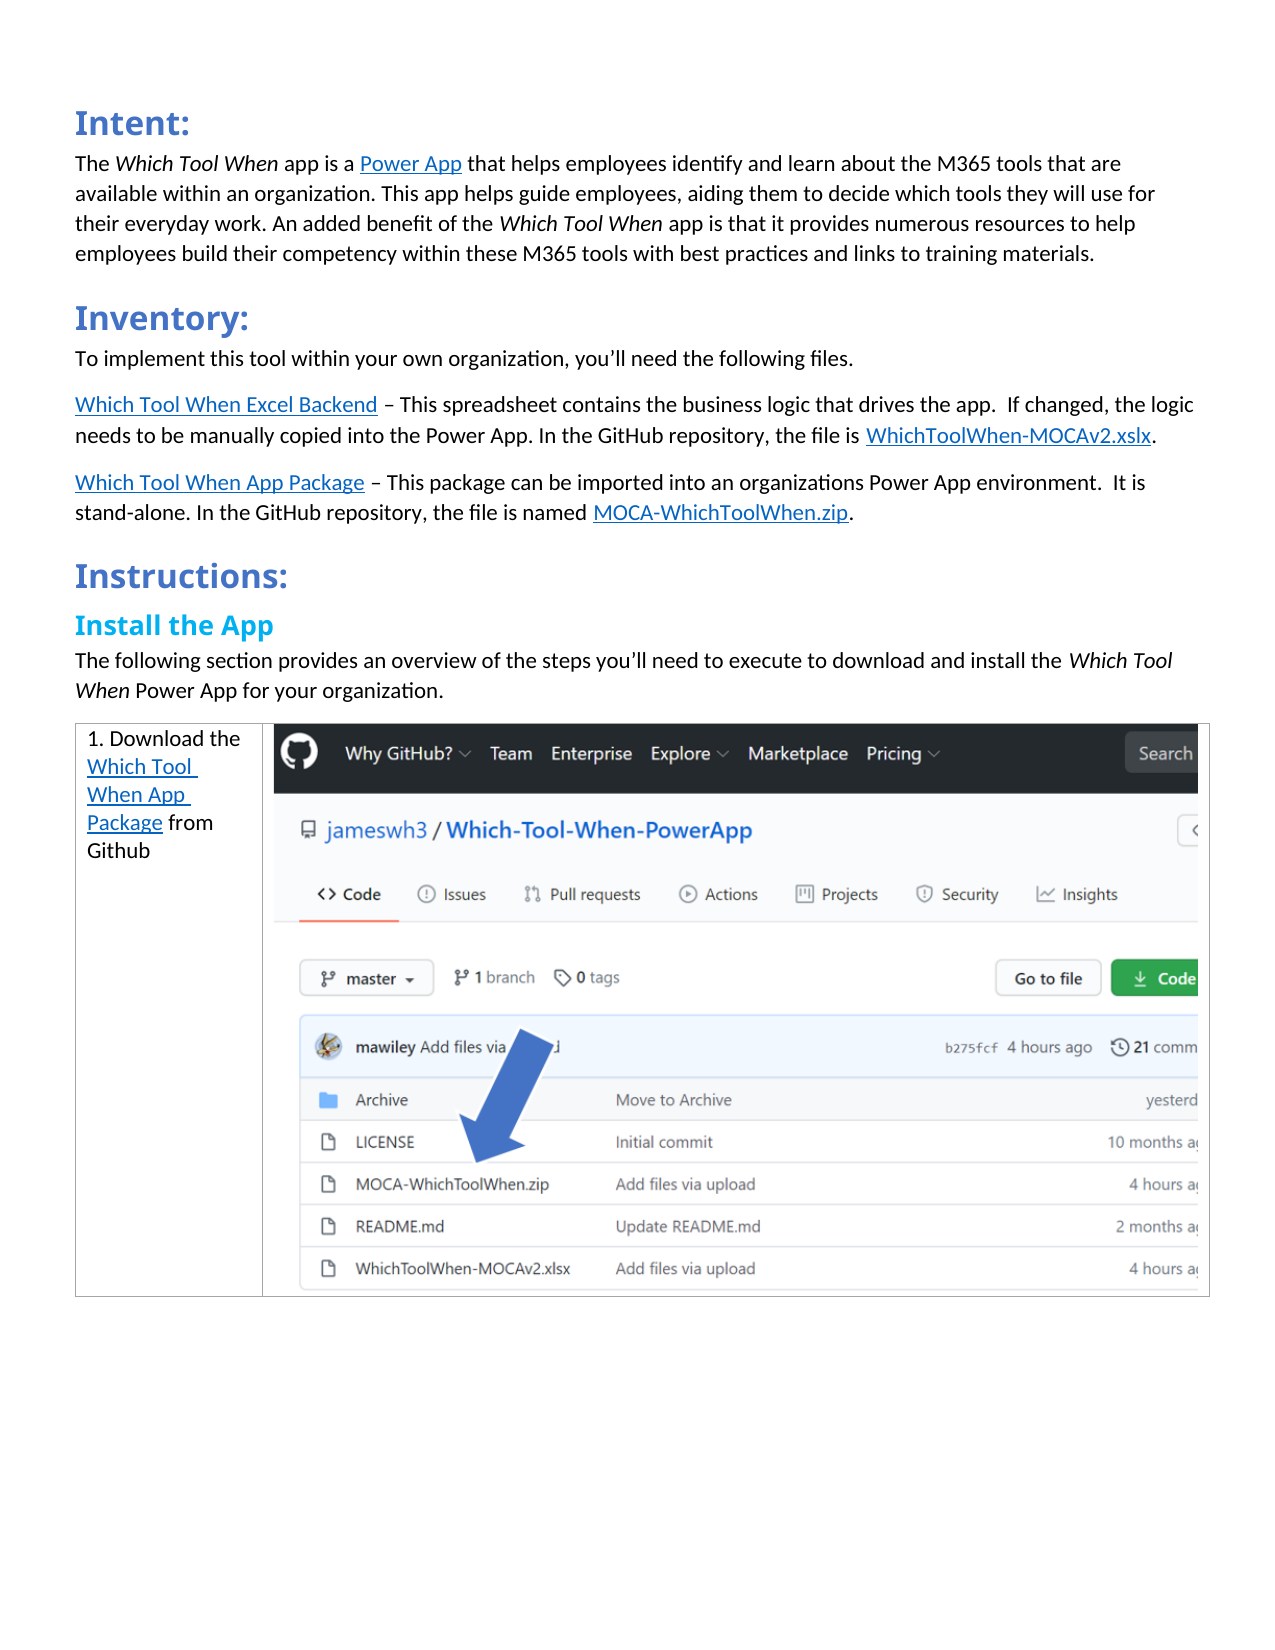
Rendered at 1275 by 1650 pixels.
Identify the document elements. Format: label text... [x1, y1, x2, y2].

subtitle Inventory: [75, 295, 1200, 340]
table_header [263, 724, 273, 1296]
picture [273, 724, 1198, 1296]
text Which Tool When App Package – This package can be imported into an organizations Power App environment. It is stand-alone. In the GitHub repository, the file is named MOCA-WhichToolWhen.zip. [75, 468, 1200, 526]
table_header 1. Download the Which Tool When App Package from Github [76, 724, 262, 1296]
text Which Tool When Excel Backend – This spreadsheet contains the business logic that drives the app. If changed, the logic needs to be manually copied into the Power App. In the GitHub repository, the file is WhichToolWhen-MOCAv2.xslx. [75, 391, 1200, 449]
subtitle Install the App [75, 606, 1200, 643]
text To implement this tool within your own organization, you’ll need the following files. [75, 344, 1200, 372]
subtitle Instructions: [75, 553, 1200, 598]
subtitle Intent: [75, 100, 1200, 145]
text The Which Tool When app is a Power App that helps employees identify and learn about the M365 tools that are available within an organization. This app helps guide employees, aiding them to decide which tools they will use for their everyday work. An added benefit of the Which Tool When app is that it provides numerous resources to help employees build their competency within these M365 tools with best practices and links to training materials. [75, 149, 1200, 268]
table_header [1198, 724, 1209, 1296]
text The following section provides an overview of the steps you’ll need to execute to download and install the Which Tool When Power App for your organization. [75, 646, 1200, 704]
